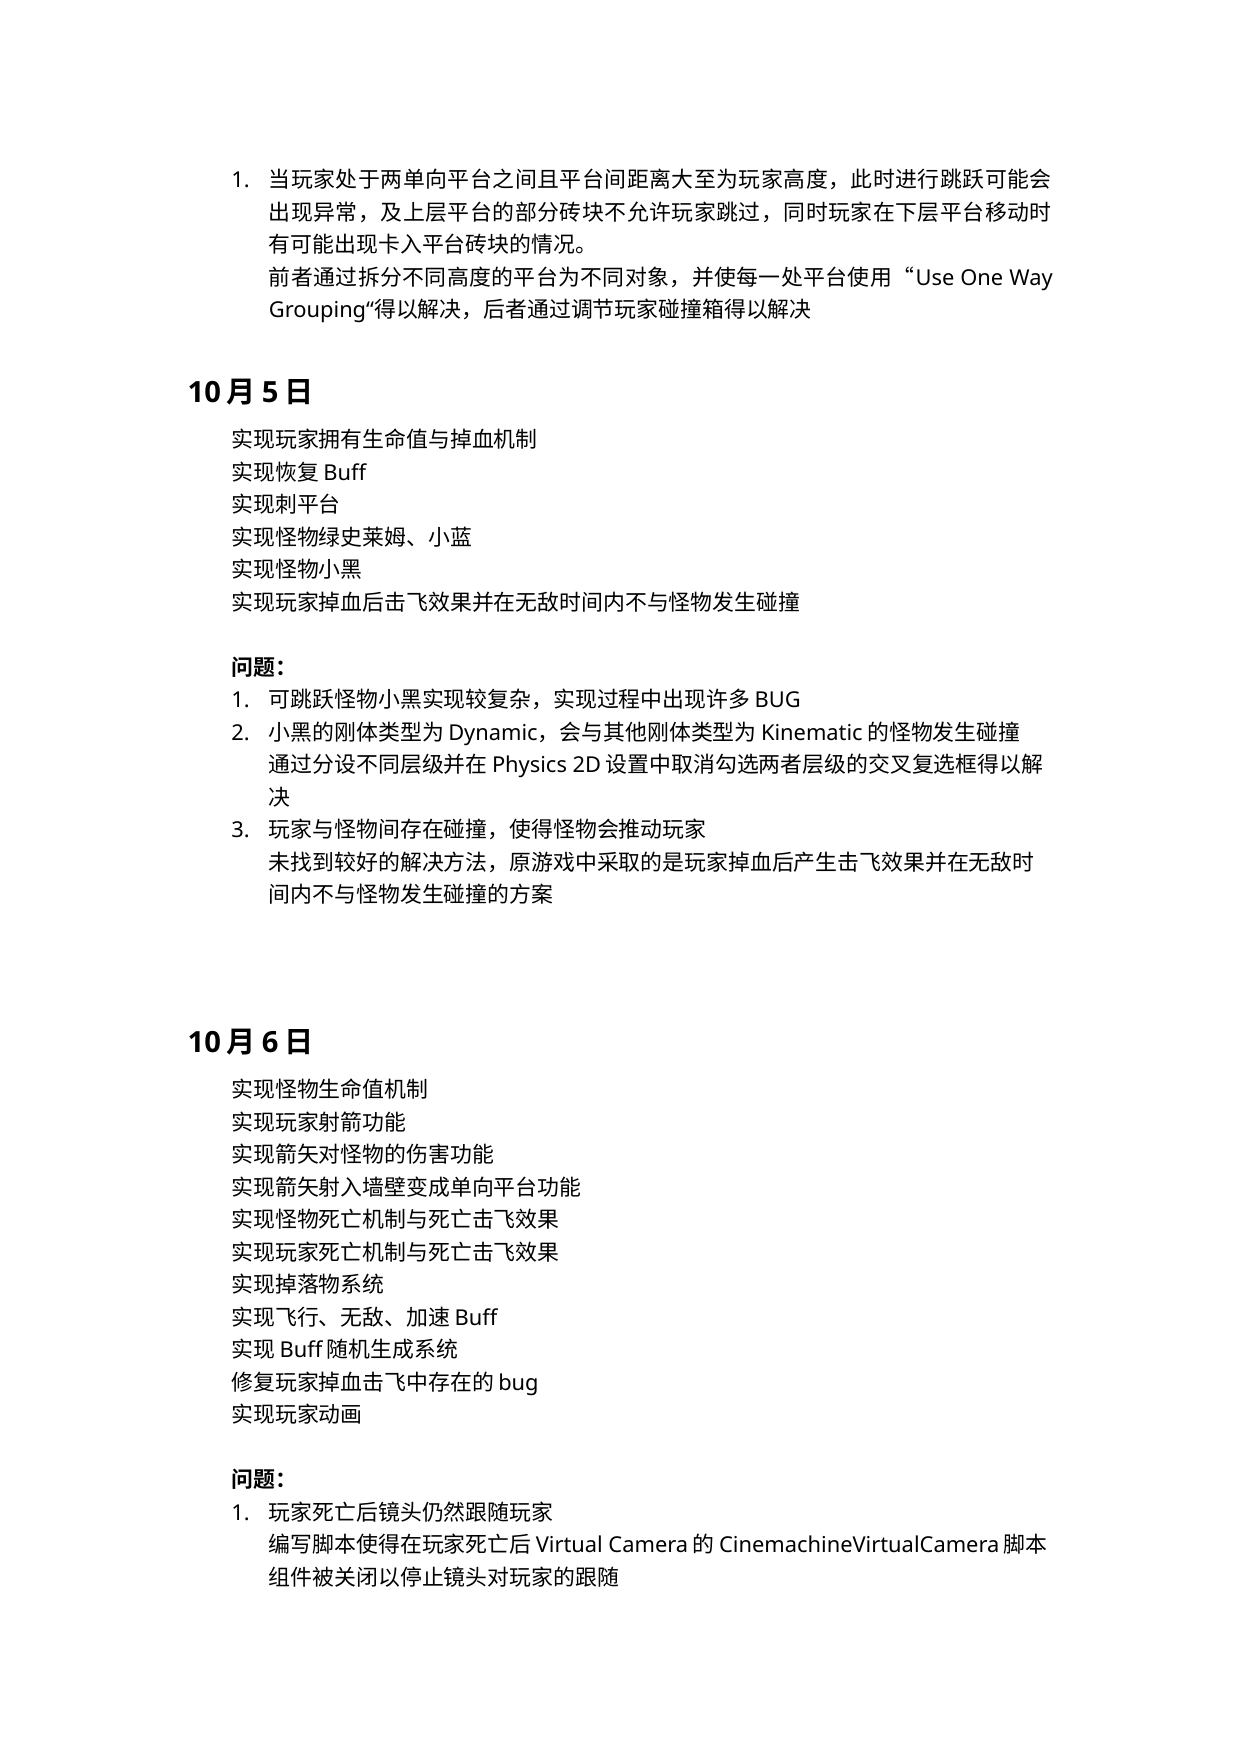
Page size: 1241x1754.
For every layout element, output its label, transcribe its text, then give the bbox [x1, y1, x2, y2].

list 玩家死亡后镜头仍然跟随玩家 [231, 1494, 1053, 1527]
text 实现怪物死亡机制与死亡击飞效果 [187, 1202, 1053, 1234]
text 实现玩家掉血后击飞效果并在无敌时间内不与怪物发生碰撞 [187, 584, 1053, 617]
text 修复玩家掉血击飞中存在的bug [187, 1364, 1053, 1397]
list 小黑的刚体类型为Dynamic，会与其他刚体类型为Kinematic的怪物发生碰撞 [231, 714, 1053, 747]
text 实现怪物生命值机制 [187, 1072, 1053, 1104]
list 当玩家处于两单向平台之间且平台间距离大至为玩家高度，此时进行跳跃可能会出现异常，及上层平台的部分砖块不允许玩家跳过，同时玩家在下层平台移动时有可能出现卡入平台砖块的情况。 [231, 162, 1053, 259]
text 实现玩家拥有生命值与掉血机制 [187, 422, 1053, 454]
text 10月6日 [187, 1007, 1053, 1072]
list 通过分设不同层级并在Physics 2D设置中取消勾选两者层级的交叉复选框得以解决 [269, 747, 1053, 812]
list 前者通过拆分不同高度的平台为不同对象，并使每一处平台使用“Use One Way Grouping“得以解决，后者通过调节玩家碰撞箱得以解决 [269, 259, 1053, 324]
text 实现Buff随机生成系统 [187, 1332, 1053, 1364]
text 实现飞行、无敌、加速Buff [187, 1299, 1053, 1332]
text 问题： [187, 649, 1053, 682]
text 10月5日 [187, 357, 1053, 422]
list 可跳跃怪物小黑实现较复杂，实现过程中出现许多BUG [231, 682, 1053, 714]
text 实现箭矢射入墙壁变成单向平台功能 [187, 1169, 1053, 1202]
text 实现掉落物系统 [187, 1267, 1053, 1299]
text 问题： [187, 1462, 1053, 1494]
list 未找到较好的解决方法，原游戏中采取的是玩家掉血后产生击飞效果并在无敌时间内不与怪物发生碰撞的方案 [269, 844, 1053, 909]
text 实现怪物绿史莱姆、小蓝 [187, 519, 1053, 552]
text 实现刺平台 [187, 487, 1053, 519]
list 玩家与怪物间存在碰撞，使得怪物会推动玩家 [231, 812, 1053, 844]
text 实现玩家射箭功能 [187, 1104, 1053, 1137]
text 实现恢复Buff [187, 454, 1053, 487]
text 实现玩家动画 [187, 1397, 1053, 1429]
text 实现怪物小黑 [187, 552, 1053, 584]
list 编写脚本使得在玩家死亡后Virtual Camera的CinemachineVirtualCamera脚本组件被关闭以停止镜头对玩家的跟随 [269, 1527, 1053, 1592]
text 实现玩家死亡机制与死亡击飞效果 [187, 1234, 1053, 1267]
text 实现箭矢对怪物的伤害功能 [187, 1137, 1053, 1169]
